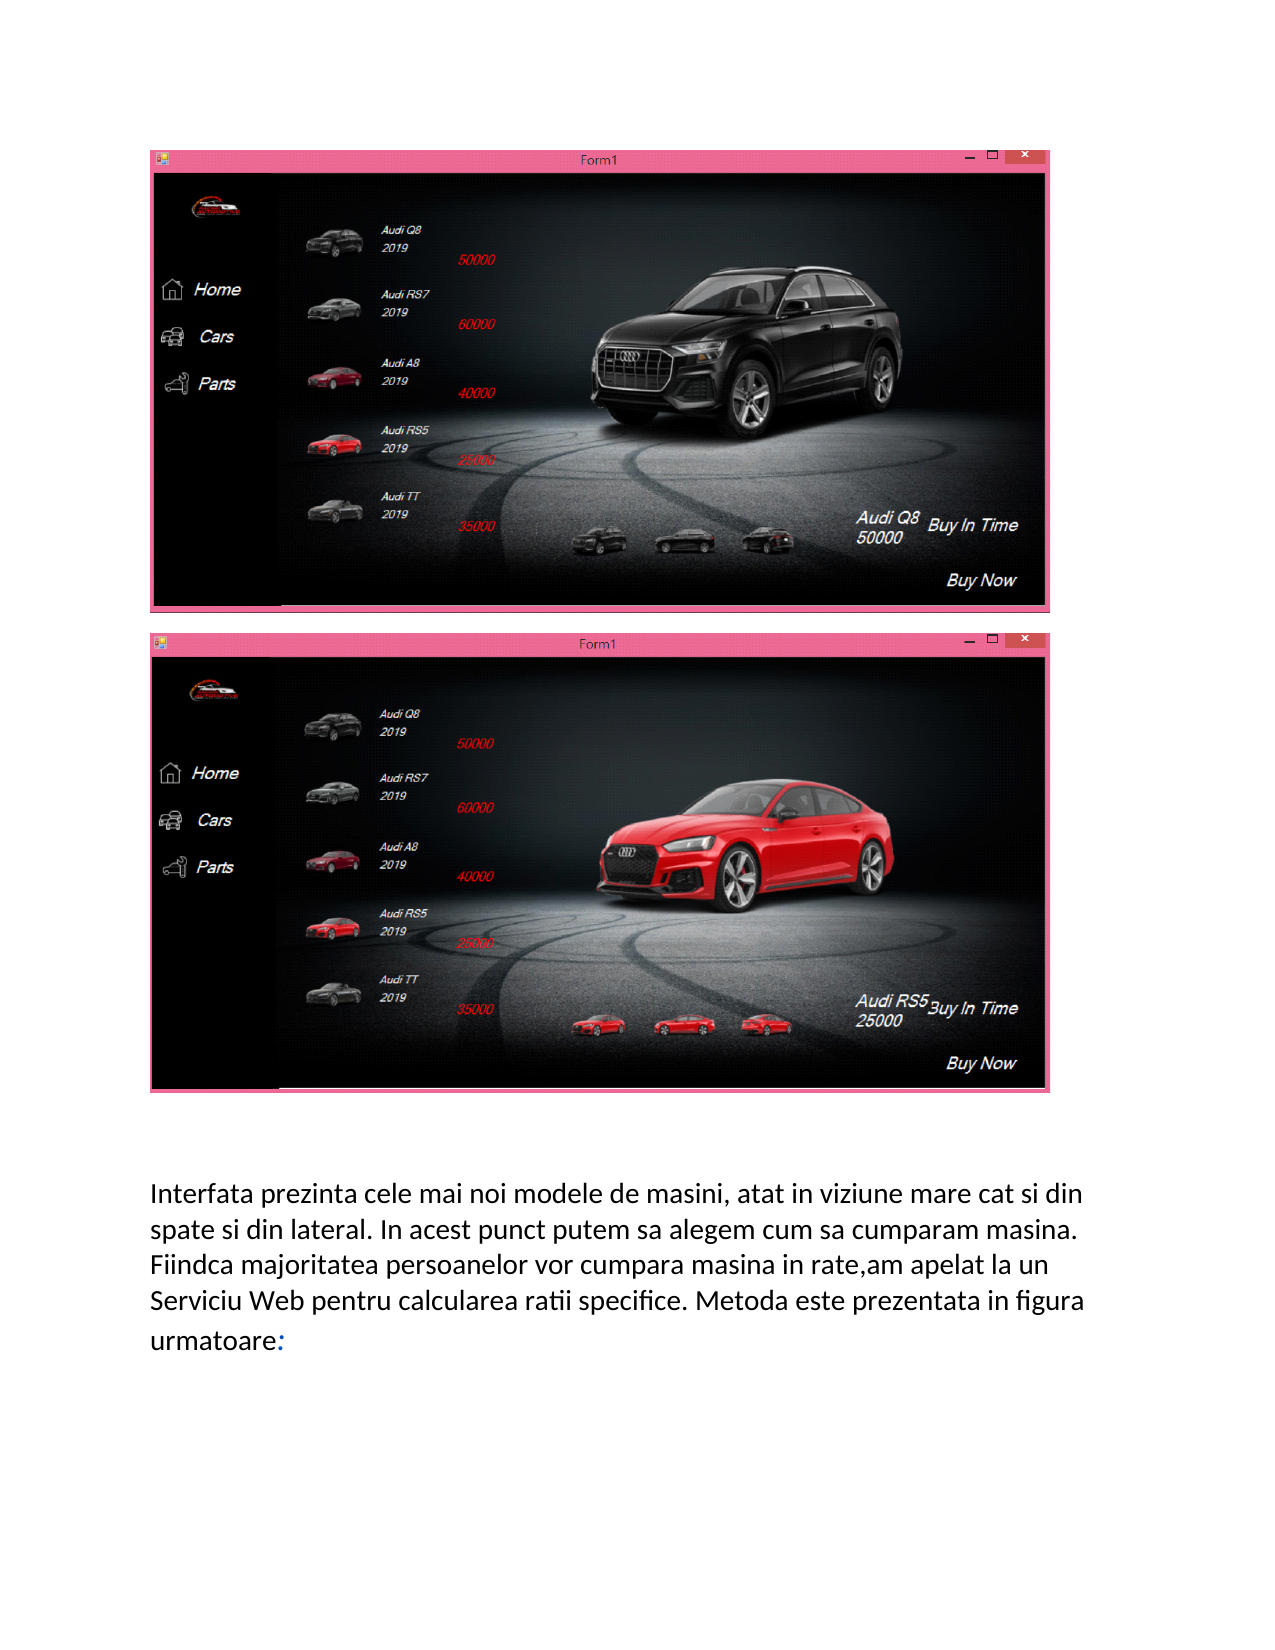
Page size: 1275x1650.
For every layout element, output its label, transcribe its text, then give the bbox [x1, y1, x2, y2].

picture [150, 633, 1050, 1093]
picture [150, 150, 1050, 613]
text Interfata prezinta cele mai noi modele de masini, atat in viziune mare cat si din spate si din lateral. In acest punct putem sa alegem cum sa cumparam masina. Fiindca majoritatea persoanelor vor cumpara masina in rate,am apelat la un Serviciu Web pentru calcularea ratii specifice. Metoda este prezentata in figura urmatoare: [150, 1175, 1125, 1358]
